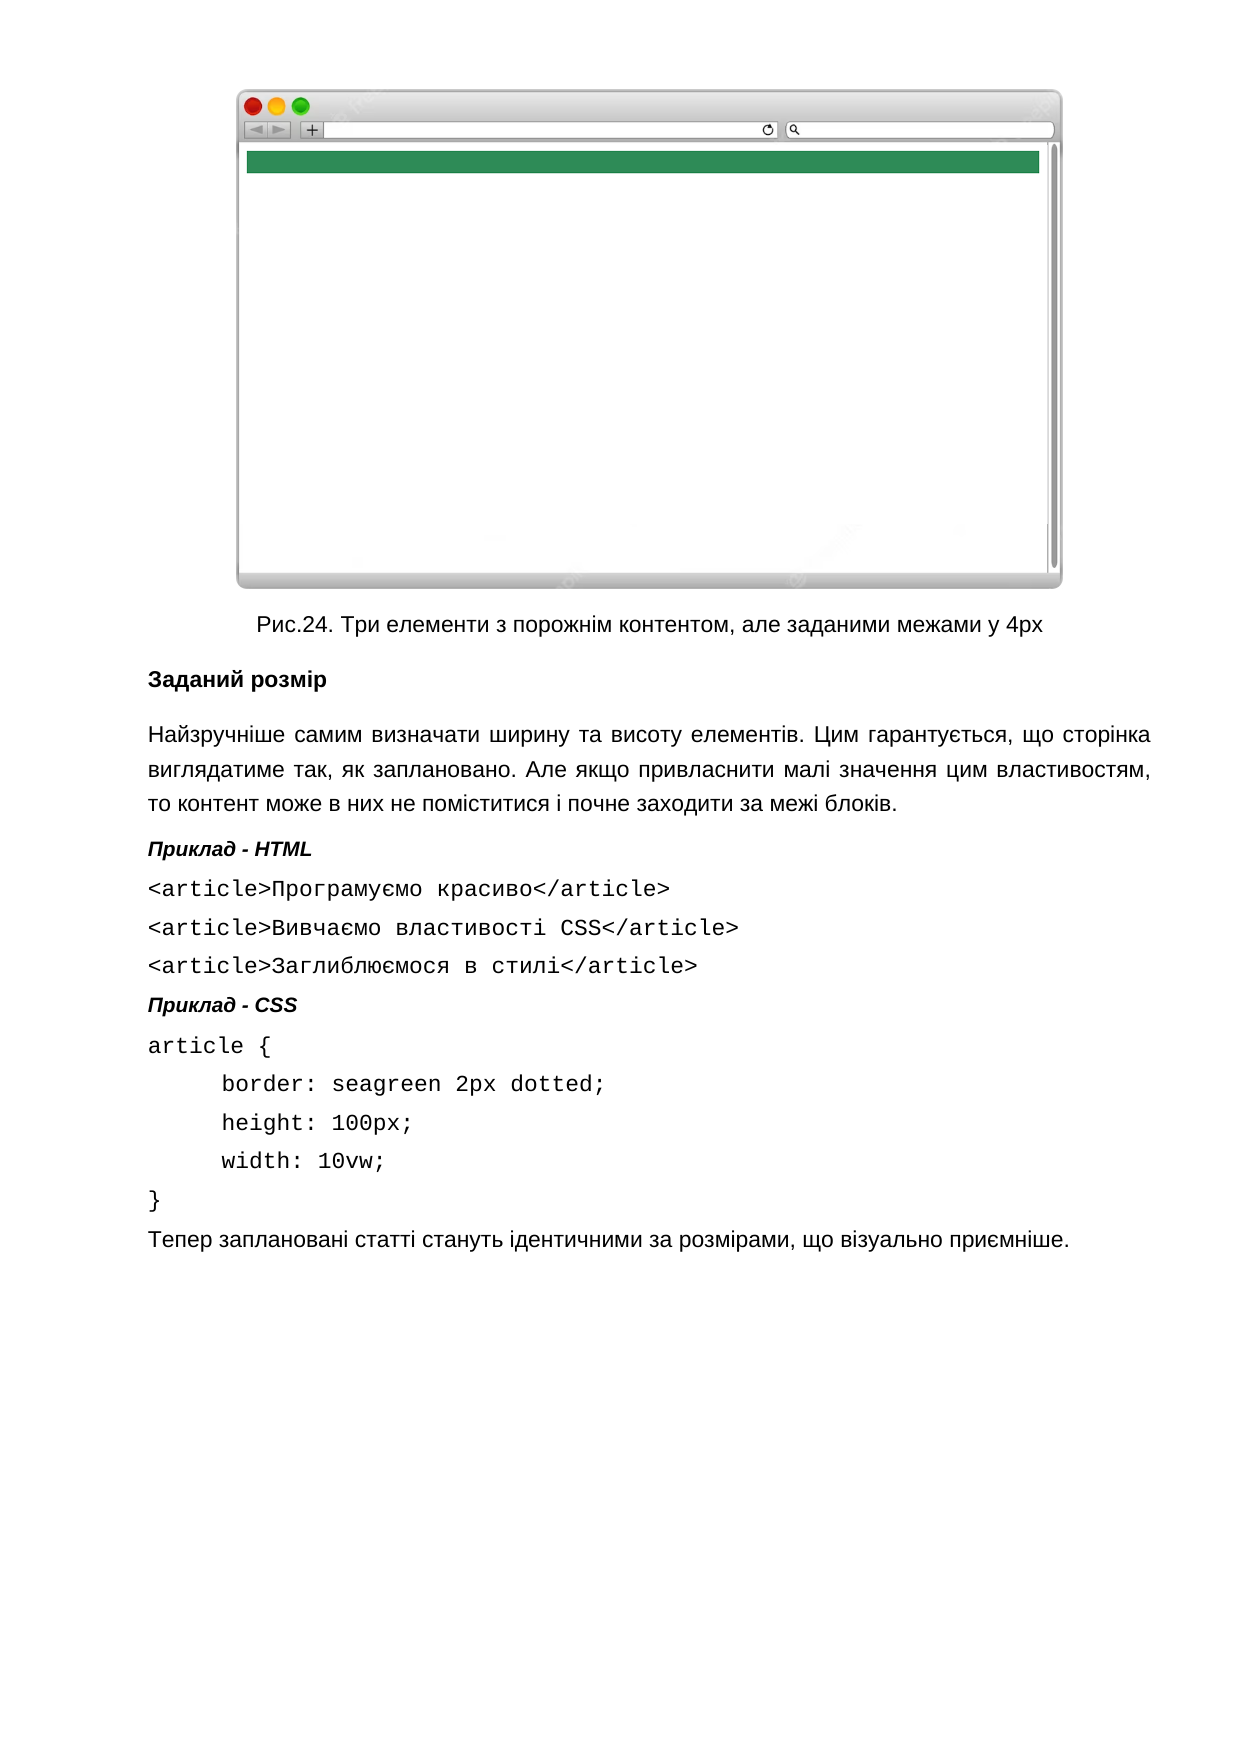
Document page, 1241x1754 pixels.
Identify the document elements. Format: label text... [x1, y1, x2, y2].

picture [234, 88, 1065, 592]
subtitle Заданий розмір [148, 666, 1152, 693]
text Тепер заплановані статті стануть ідентичними за розмірами, що візуально приємніше. [148, 1226, 1152, 1253]
text width: 10vw; [148, 1149, 1152, 1176]
text border: seagreen 2px dotted; [148, 1073, 1152, 1099]
text article { [148, 1034, 1152, 1060]
text <article>Заглиблюємося в стилі</article> [148, 954, 1152, 981]
subtitle Приклад - CSS [148, 993, 1152, 1017]
text <article>Програмуємо красиво</article> [148, 878, 1152, 904]
text } [148, 1188, 1152, 1214]
text Найзручніше самим визначати ширину та висоту елементів. Цим гарантується, що сторінка виглядатиме так, як заплановано. Але якщо привласнити малі значення цим властивостям, то контент може в них не поміститися і почне заходити за межі блоків. [148, 721, 1152, 816]
subtitle Приклад - HTML [148, 836, 1152, 860]
text height: 100px; [148, 1111, 1152, 1137]
text <article>Вивчаємо властивості CSS</article> [148, 916, 1152, 942]
text Рис.24. Три елементи з порожнім контентом, але заданими межами у 4px [148, 611, 1152, 638]
